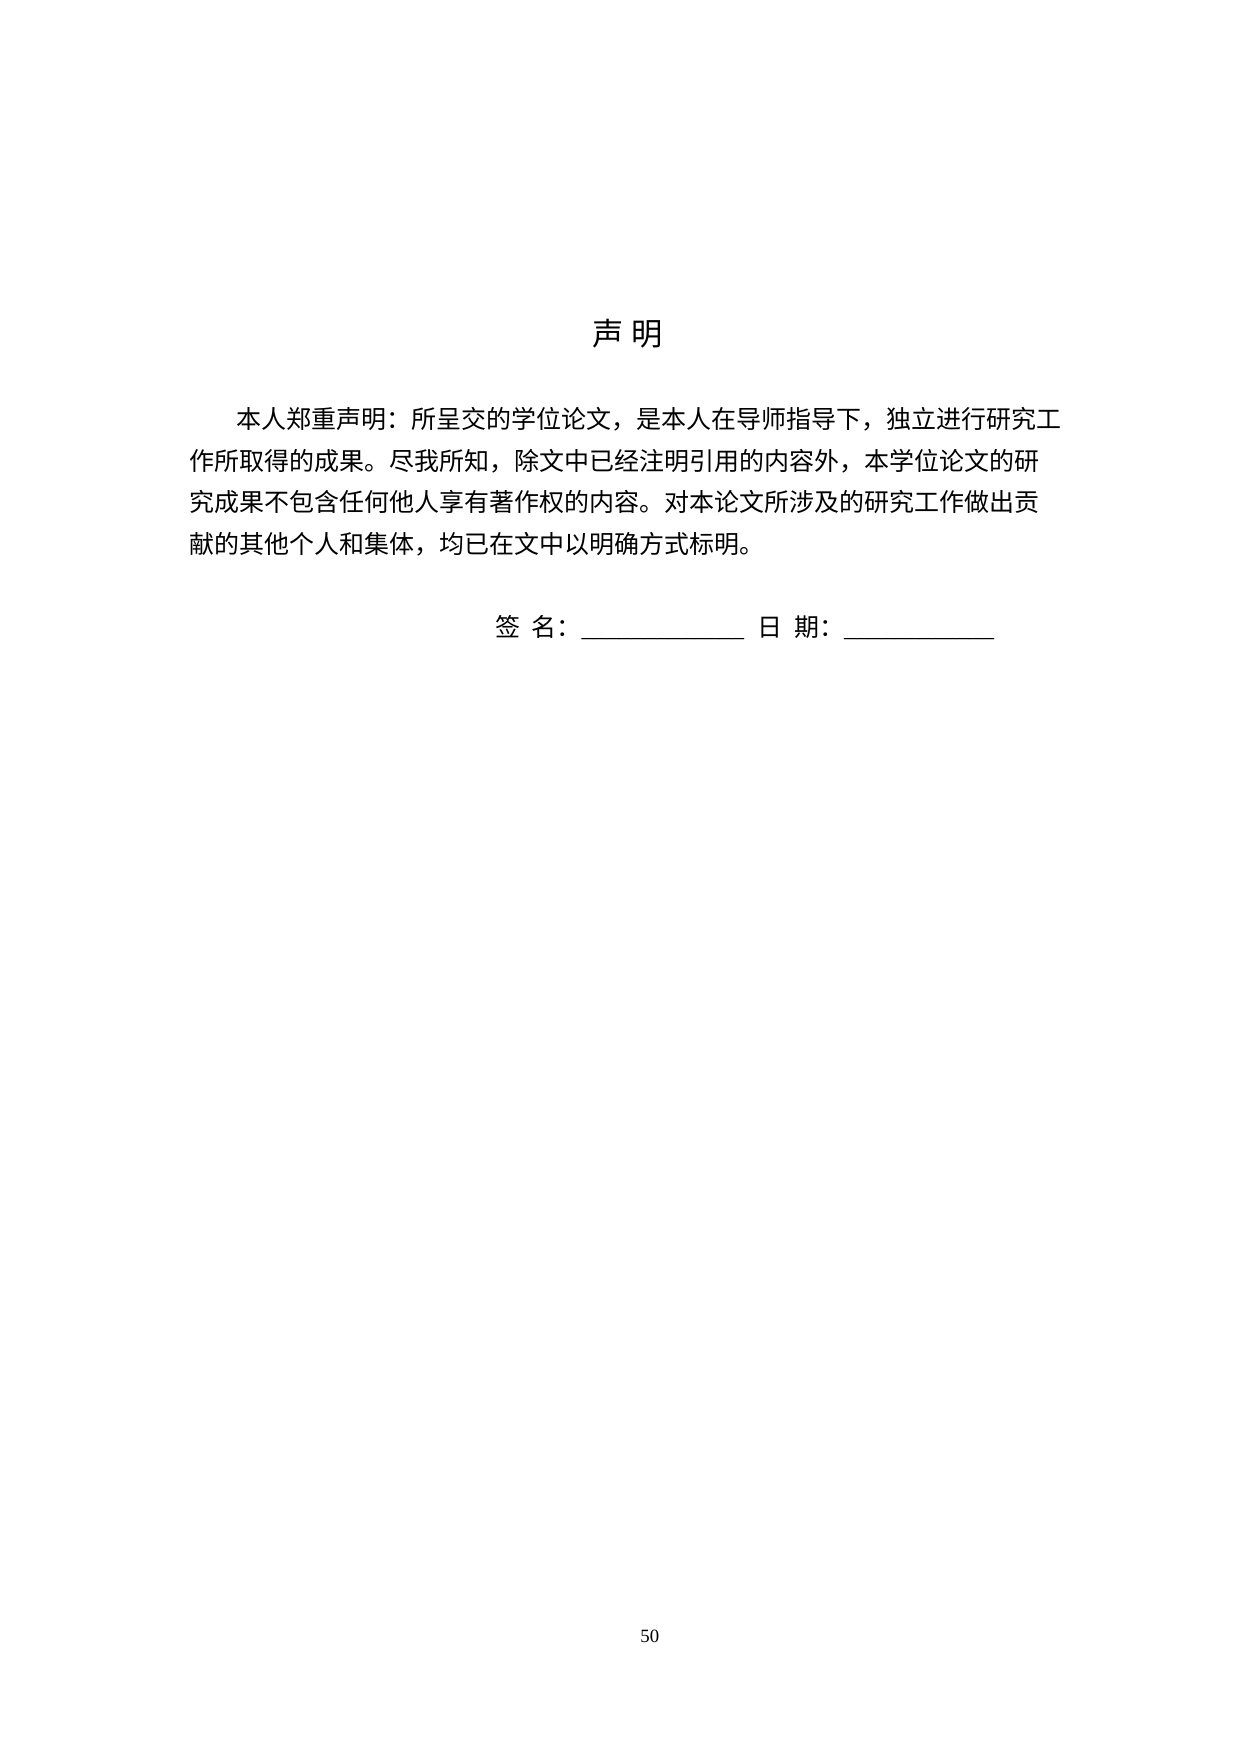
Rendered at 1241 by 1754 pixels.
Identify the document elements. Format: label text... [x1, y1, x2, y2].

text 声 明 [148, 312, 1063, 353]
text 签 名：_____________ 日 期：____________ [189, 603, 1063, 645]
text 本人郑重声明：所呈交的学位论文，是本人在导师指导下，独立进行研究工作所取得的成果。尽我所知，除文中已经注明引用的内容外，本学位论文的研究成果不包含任何他人享有著作权的内容。对本论文所涉及的研究工作做出贡献的其他个人和集体，均已在文中以明确方式标明。 [189, 395, 1063, 562]
